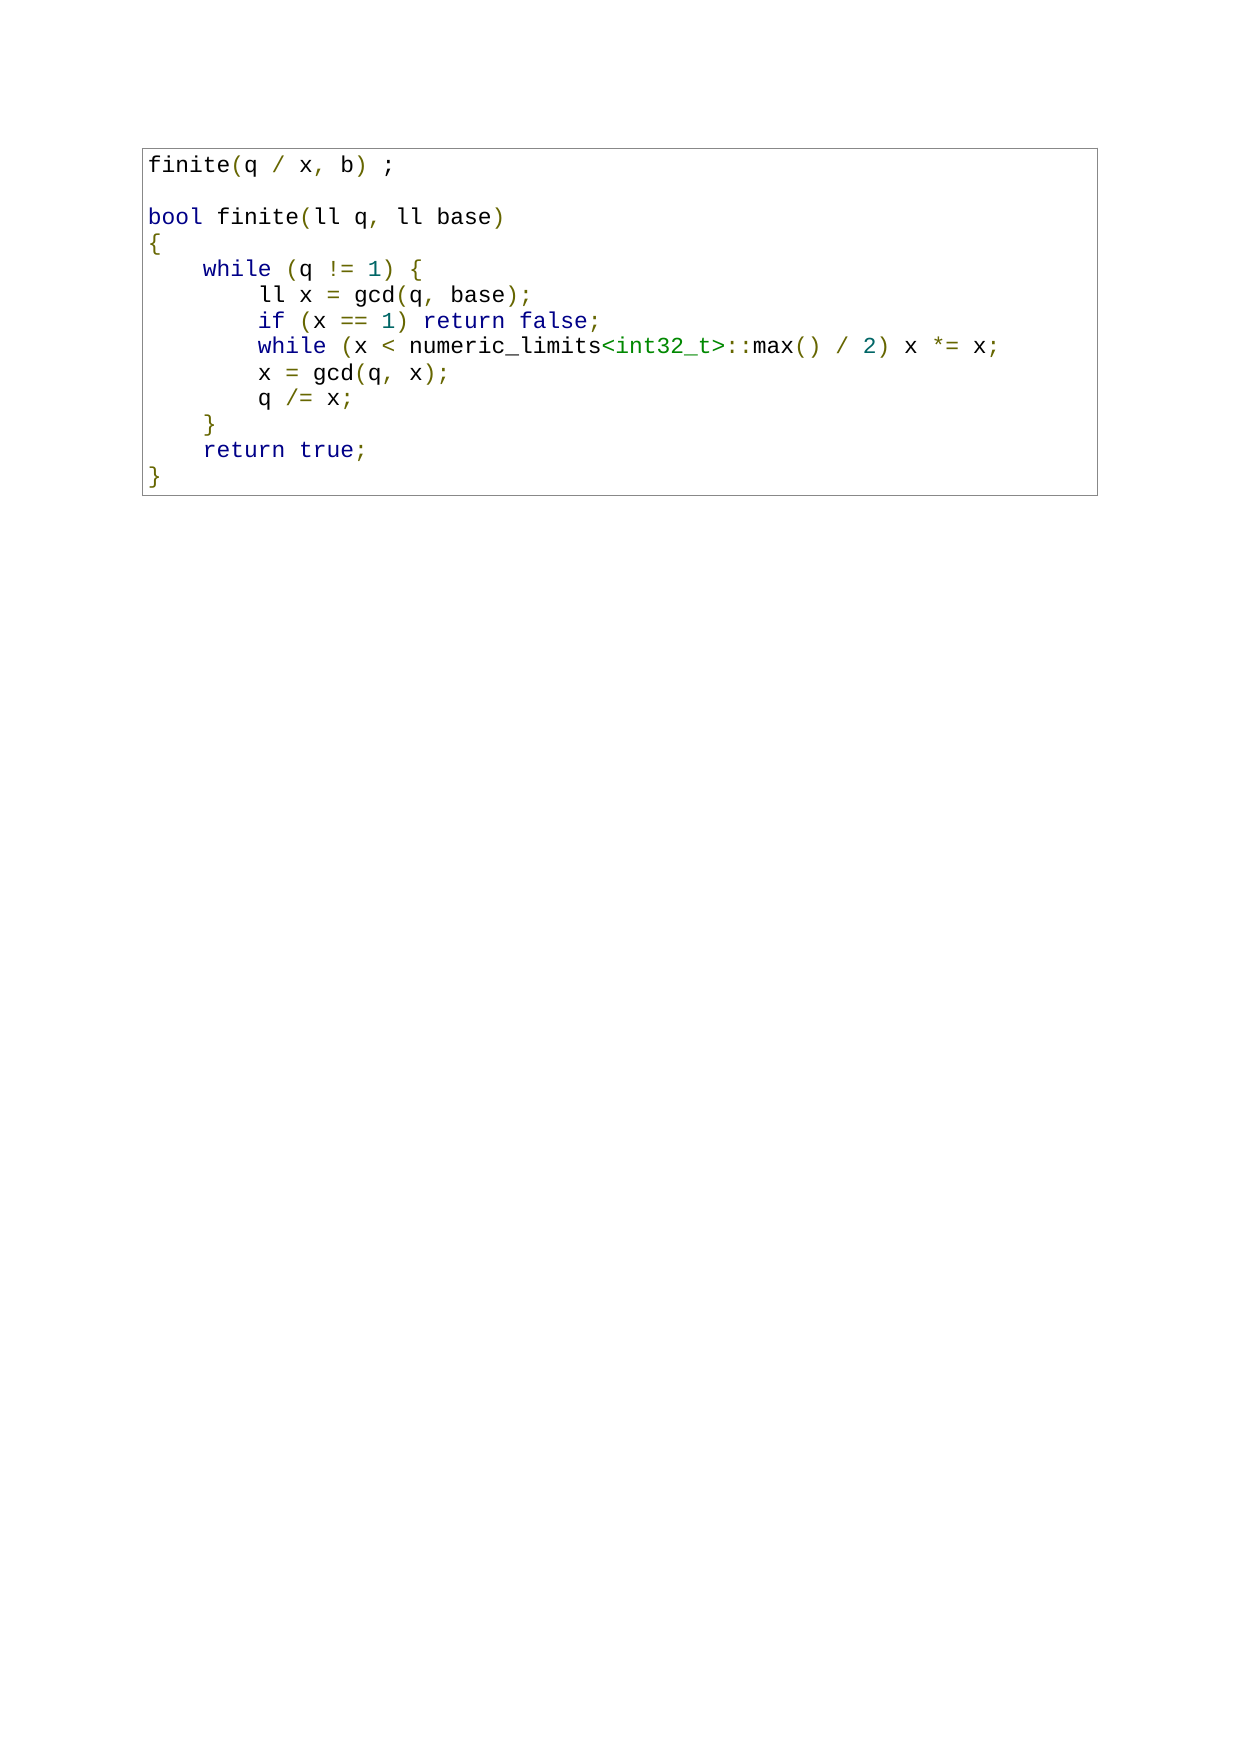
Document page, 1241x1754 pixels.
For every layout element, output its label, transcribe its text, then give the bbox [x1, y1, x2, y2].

text return true; [148, 439, 1093, 459]
text q /= x; [148, 387, 1093, 413]
text } [148, 413, 1093, 439]
text } [143, 459, 1097, 495]
text bool finite(ll q, ll base) [148, 205, 1093, 231]
text { [148, 231, 1093, 257]
text while (x < numeric_limits<int32_t>::max() / 2) x *= x; [148, 335, 1093, 361]
text finite(q / x, b) ; [143, 149, 1097, 179]
text x = gcd(q, x); [148, 361, 1093, 387]
text ll x = gcd(q, base); [148, 283, 1093, 309]
text while (q != 1) { [148, 257, 1093, 283]
text if (x == 1) return false; [148, 309, 1093, 335]
